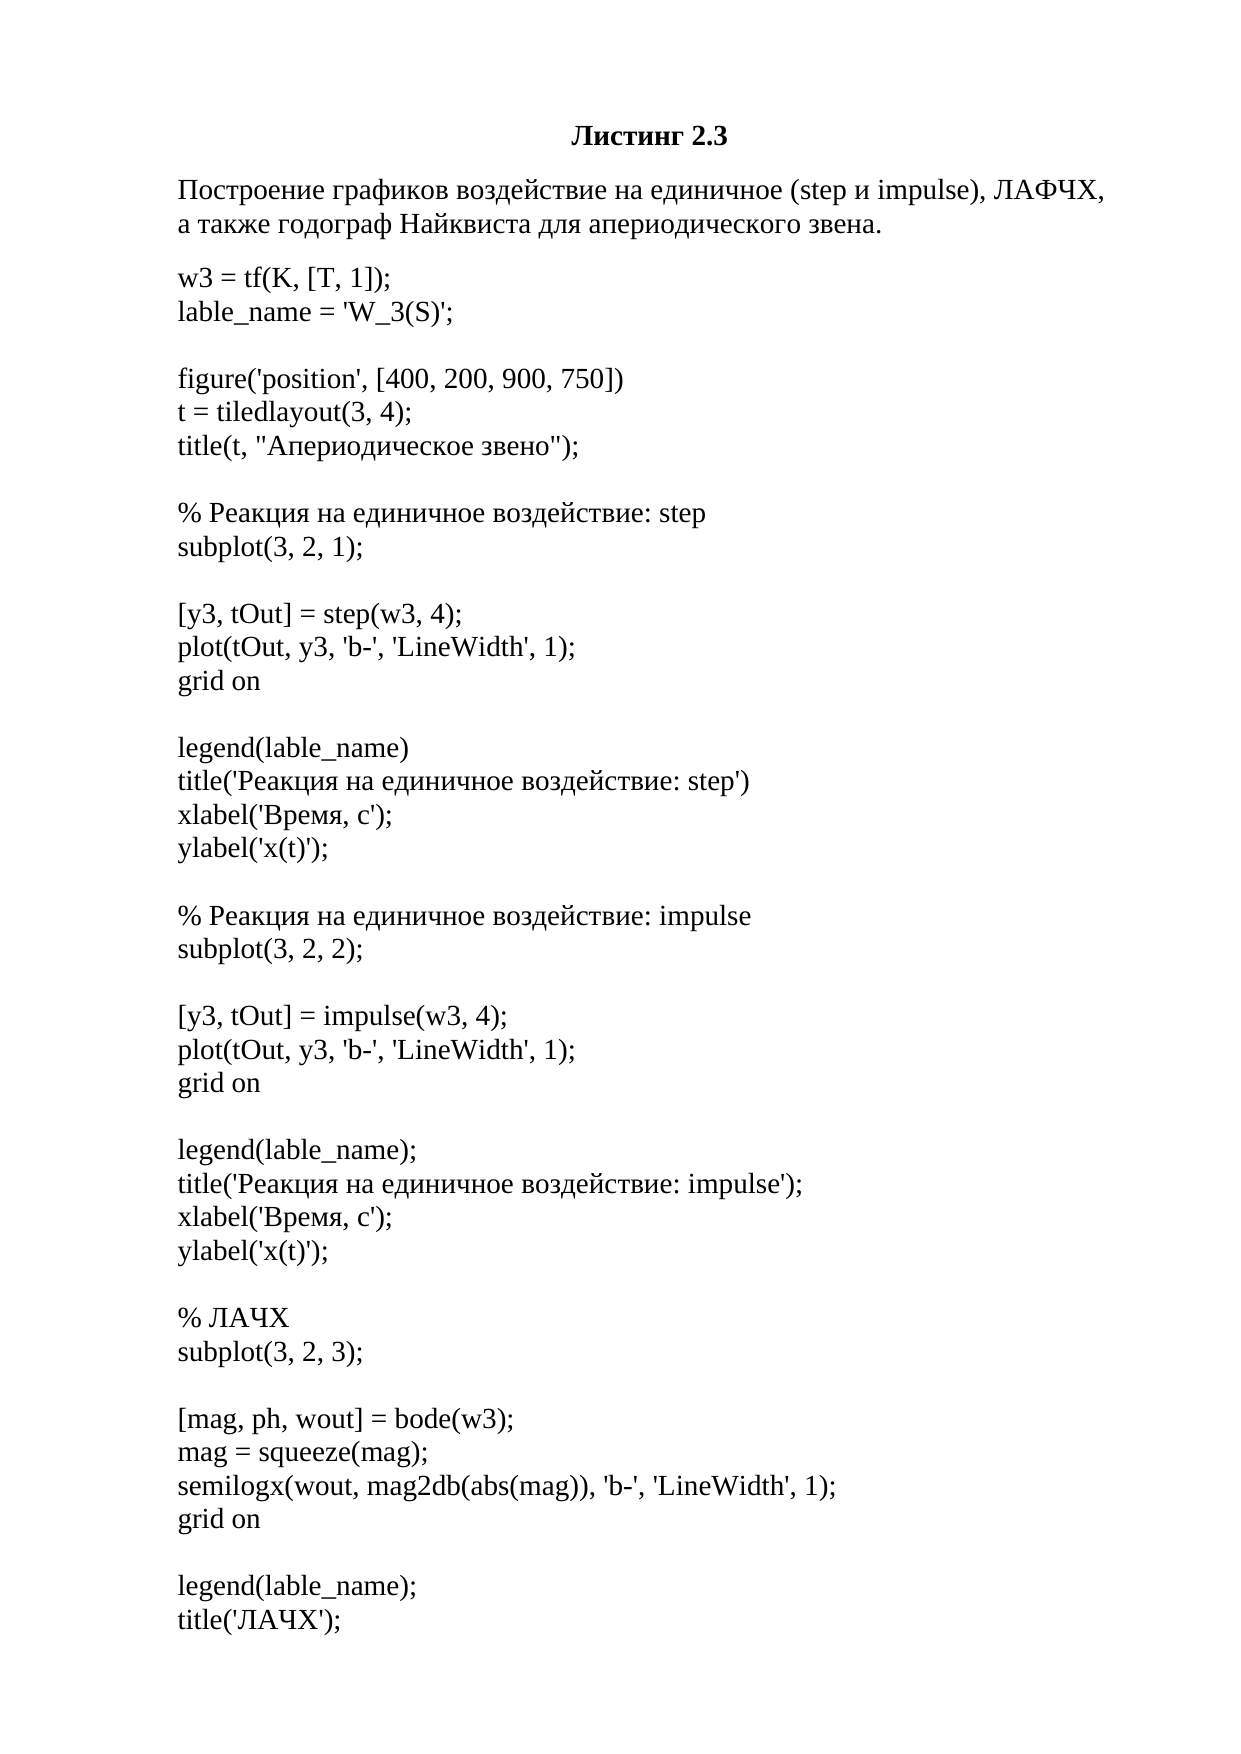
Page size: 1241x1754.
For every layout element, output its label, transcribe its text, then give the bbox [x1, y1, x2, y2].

text Листинг 2.3 [177, 118, 1122, 152]
text w3 = tf(K, [T, 1]); [177, 260, 1122, 294]
text % Реакция на единичное воздействие: impulse [177, 898, 1122, 931]
text legend(lable_name) [177, 730, 1122, 763]
text legend(lable_name); [177, 1568, 1122, 1602]
text % Реакция на единичное воздействие: step [177, 495, 1122, 529]
text ylabel('x(t)'); [177, 831, 1122, 864]
text plot(tOut, y3, 'b-', 'LineWidth', 1); [177, 629, 1122, 663]
text title('Реакция на единичное воздействие: impulse'); [177, 1166, 1122, 1199]
text subplot(3, 2, 2); [177, 931, 1122, 965]
text xlabel('Время, c'); [177, 797, 1122, 831]
text % ЛАЧХ [177, 1300, 1122, 1334]
text mag = squeeze(mag); [177, 1434, 1122, 1468]
text xlabel('Время, c'); [177, 1199, 1122, 1233]
text title('ЛАЧХ'); [177, 1602, 1122, 1636]
text grid on [177, 1065, 1122, 1099]
text grid on [177, 1501, 1122, 1535]
text semilogx(wout, mag2db(abs(mag)), 'b-', 'LineWidth', 1); [177, 1468, 1122, 1501]
text title('Реакция на единичное воздействие: step') [177, 763, 1122, 797]
text subplot(3, 2, 1); [177, 529, 1122, 562]
text figure('position', [400, 200, 900, 750]) [177, 361, 1122, 394]
text lable_name = 'W_3(S)'; [177, 294, 1122, 327]
text ylabel('x(t)'); [177, 1233, 1122, 1267]
text [y3, tOut] = impulse(w3, 4); [177, 998, 1122, 1032]
text Построение графиков воздействие на единичное (step и impulse), ЛАФЧХ, а также годограф Найквиста для апериодического звена. [177, 172, 1122, 239]
text legend(lable_name); [177, 1132, 1122, 1166]
text subplot(3, 2, 3); [177, 1334, 1122, 1367]
text [mag, ph, wout] = bode(w3); [177, 1401, 1122, 1434]
text plot(tOut, y3, 'b-', 'LineWidth', 1); [177, 1032, 1122, 1065]
text t = tiledlayout(3, 4); [177, 394, 1122, 428]
text title(t, "Апериодическое звено"); [177, 428, 1122, 462]
text [y3, tOut] = step(w3, 4); [177, 596, 1122, 629]
text grid on [177, 663, 1122, 696]
